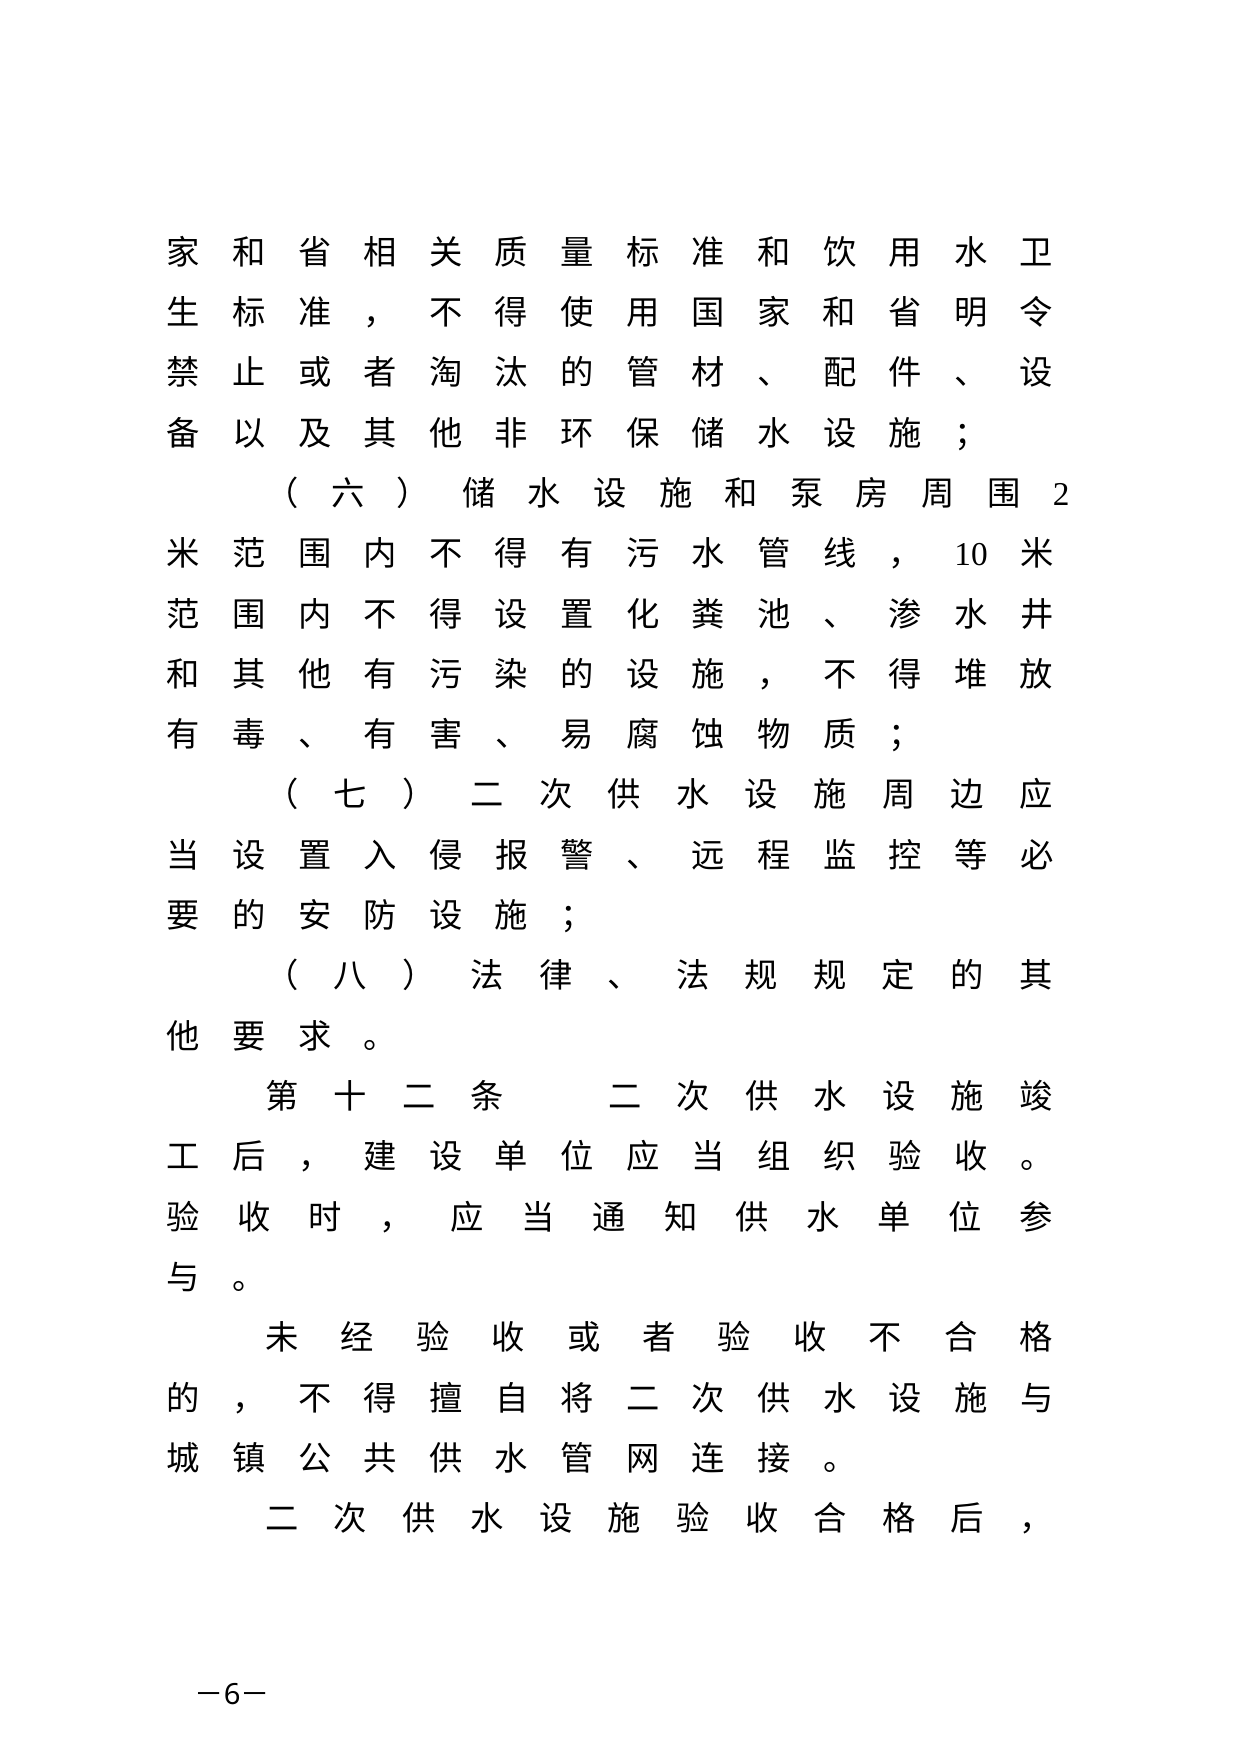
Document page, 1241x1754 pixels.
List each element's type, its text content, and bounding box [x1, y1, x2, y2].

text （七）二次供水设施周边应当设置入侵报警、远程监控等必要的安防设施； [167, 762, 1085, 943]
text （六）储水设施和泵房周围2米范围内不得有污水管线，10米范围内不得设置化粪池、渗水井和其他有污染的设施，不得堆放有毒、有害、易腐蚀物质； [167, 461, 1085, 762]
text 第十二条 二次供水设施竣工后，建设单位应当组织验收。验收时，应当通知供水单位参与。 [167, 1064, 1085, 1305]
text （八）法律、法规规定的其他要求。 [167, 943, 1085, 1064]
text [167, 1486, 1085, 1546]
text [167, 219, 1085, 461]
text 未经验收或者验收不合格的，不得擅自将二次供水设施与城镇公共供水管网连接。 [167, 1305, 1085, 1486]
